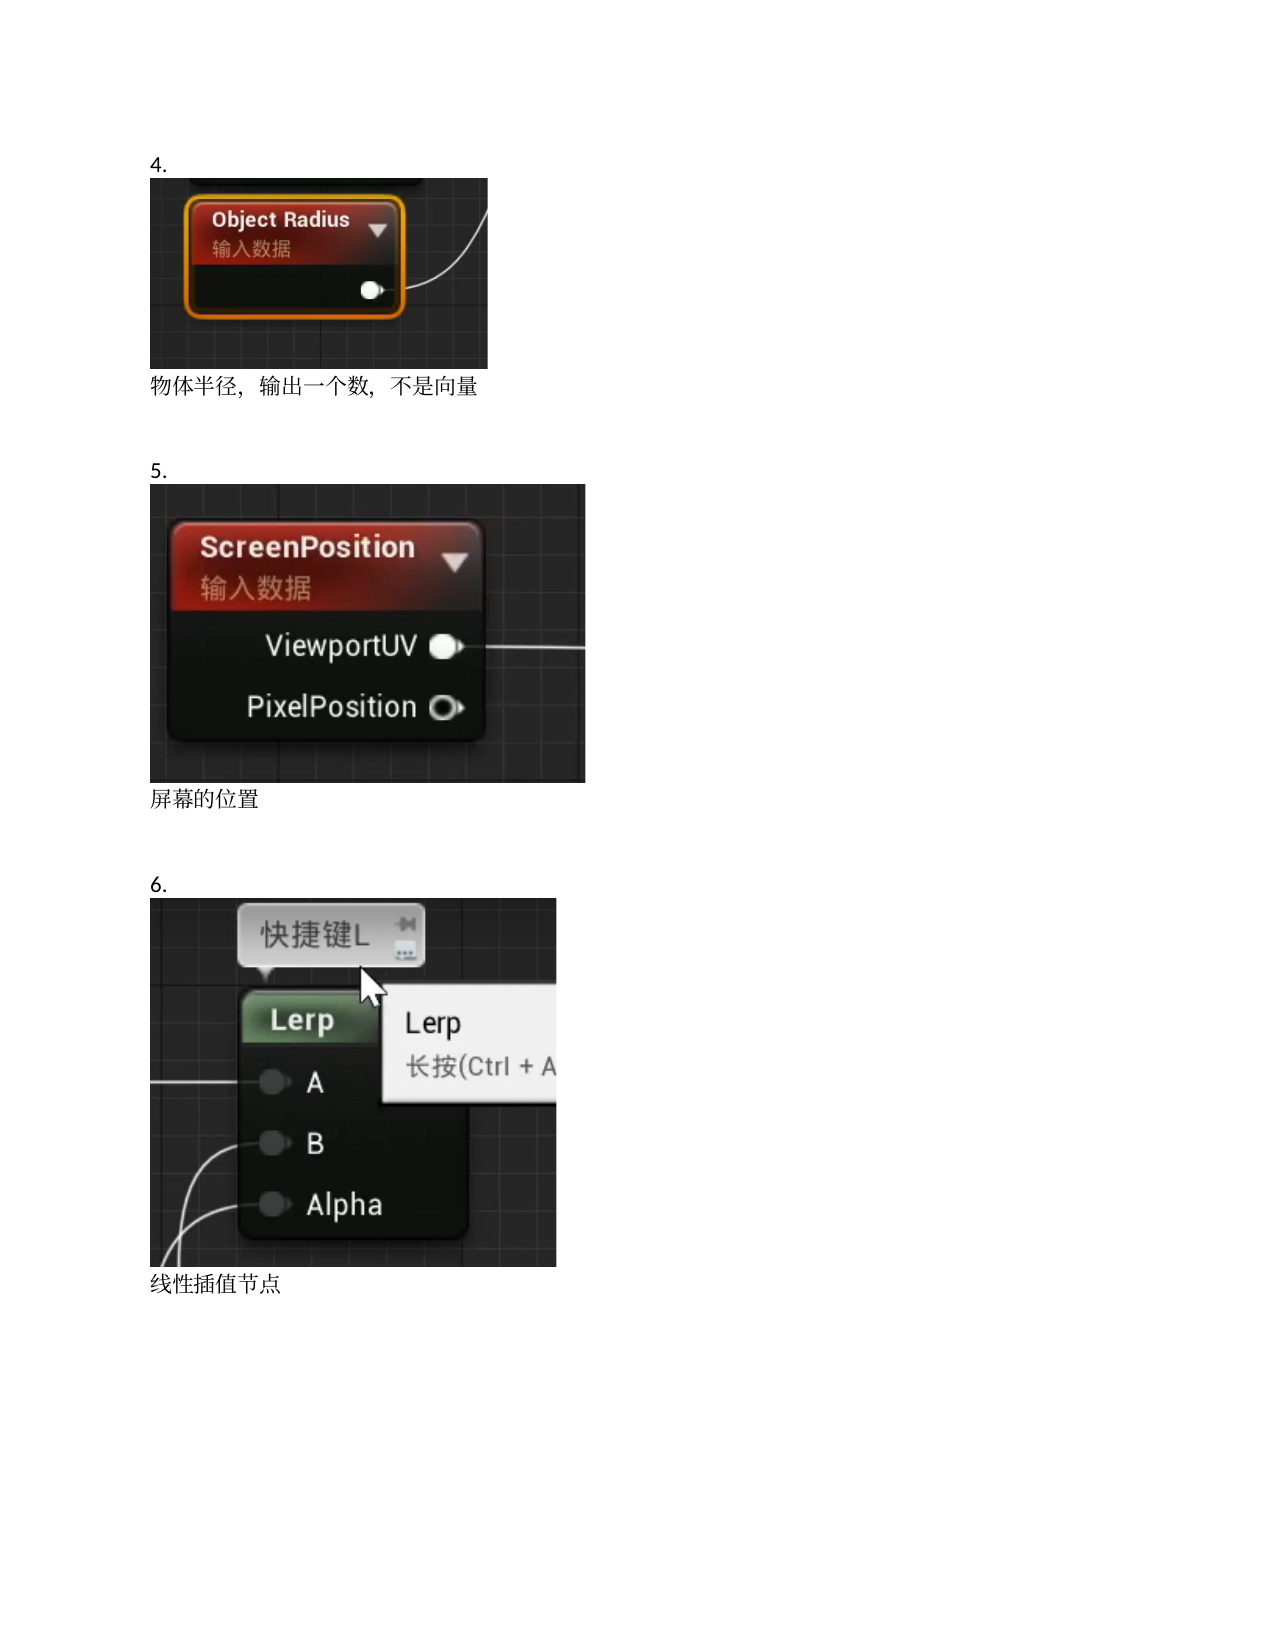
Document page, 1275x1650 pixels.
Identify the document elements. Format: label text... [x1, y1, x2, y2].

picture [150, 484, 586, 783]
text 5. [150, 456, 1125, 484]
text 4. [150, 150, 1125, 178]
text 线性插值节点 [150, 1267, 1125, 1298]
text 屏幕的位置 [150, 782, 1125, 814]
picture [150, 898, 557, 1267]
text 物体半径，输出一个数，不是向量 [150, 369, 1125, 400]
picture [150, 178, 488, 369]
text 6. [150, 870, 1125, 898]
